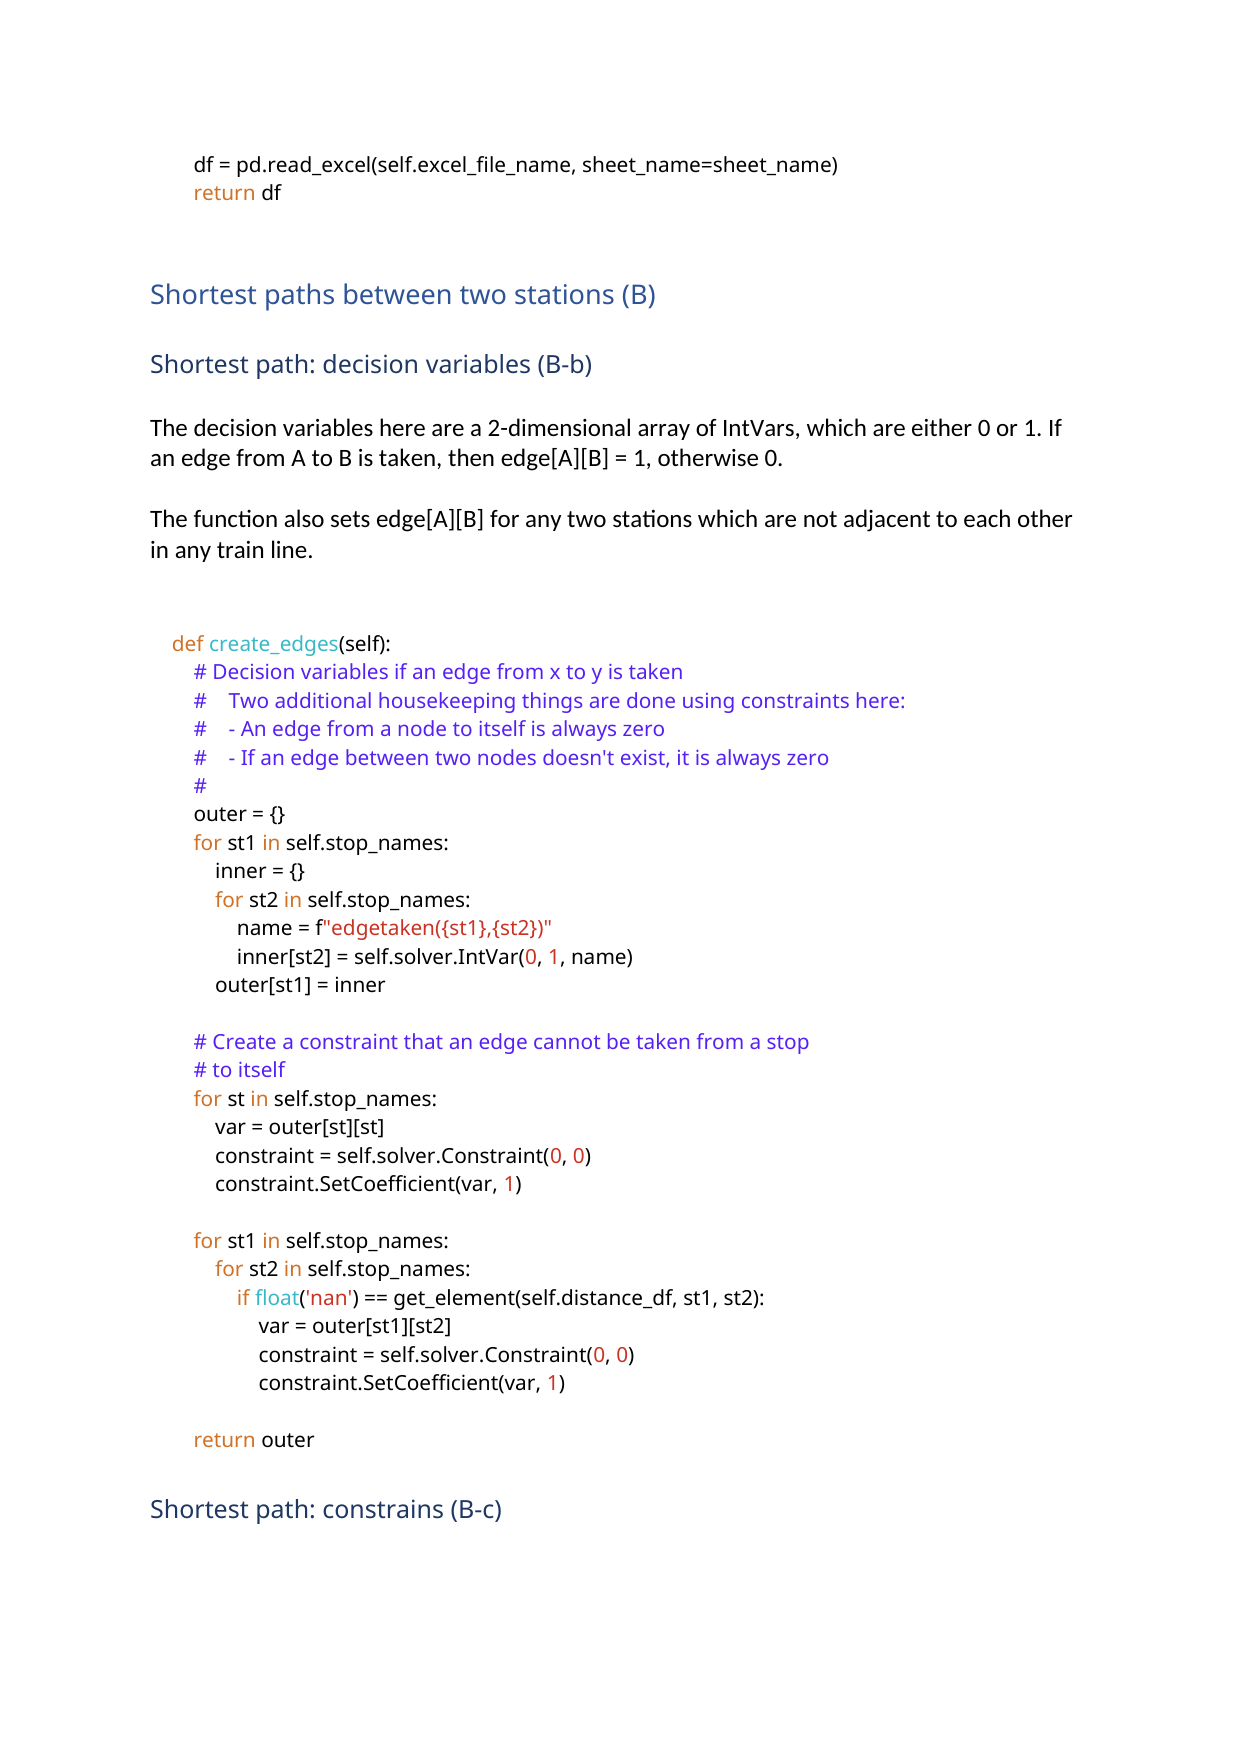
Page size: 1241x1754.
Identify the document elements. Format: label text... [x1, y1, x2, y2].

text # Create a constraint that an edge cannot be taken from a stop [150, 1027, 1090, 1056]
text inner[st2] = self.solver.IntVar(0, 1, name) [150, 942, 1090, 970]
text var = outer[st1][st2] [150, 1311, 1090, 1340]
text # [150, 771, 1090, 799]
subtitle Shortest path: decision variables (B-b) [150, 347, 1090, 381]
text return outer [150, 1425, 1090, 1454]
text The function also sets edge[A][B] for any two stations which are not adjacent to each other in any train line. [150, 503, 1090, 564]
text constraint.SetCoefficient(var, 1) [150, 1169, 1090, 1198]
subtitle Shortest paths between two stations (B) [150, 276, 1090, 312]
text for st in self.stop_names: [150, 1084, 1090, 1112]
text # - If an edge between two nodes doesn't exist, it is always zero [150, 743, 1090, 771]
text if float('nan') == get_element(self.distance_df, st1, st2): [150, 1283, 1090, 1311]
text for st2 in self.stop_names: [150, 1254, 1090, 1283]
text # - An edge from a node to itself is always zero [150, 714, 1090, 743]
text for st2 in self.stop_names: [150, 885, 1090, 913]
text # to itself [150, 1056, 1090, 1084]
text constraint = self.solver.Constraint(0, 0) [150, 1141, 1090, 1169]
text var = outer[st][st] [150, 1112, 1090, 1141]
subtitle Shortest path: constrains (B-c) [150, 1492, 1090, 1526]
text name = f"edgetaken({st1},{st2})" [150, 913, 1090, 942]
text constraint = self.solver.Constraint(0, 0) [150, 1340, 1090, 1368]
text outer = {} [150, 799, 1090, 828]
text outer[st1] = inner [150, 970, 1090, 999]
text constraint.SetCoefficient(var, 1) [150, 1368, 1090, 1397]
text for st1 in self.stop_names: [150, 1226, 1090, 1254]
text def create_edges(self): [150, 629, 1090, 657]
text for st1 in self.stop_names: [150, 828, 1090, 856]
text # Two additional housekeeping things are done using constraints here: [150, 686, 1090, 714]
text df = pd.read_excel(self.excel_file_name, sheet_name=sheet_name) [150, 150, 1090, 178]
text inner = {} [150, 856, 1090, 885]
text return df [150, 178, 1090, 207]
text The decision variables here are a 2-dimensional array of IntVars, which are either 0 or 1. If an edge from A to B is taken, then edge[A][B] = 1, otherwise 0. [150, 412, 1090, 473]
text # Decision variables if an edge from x to y is taken [150, 657, 1090, 686]
